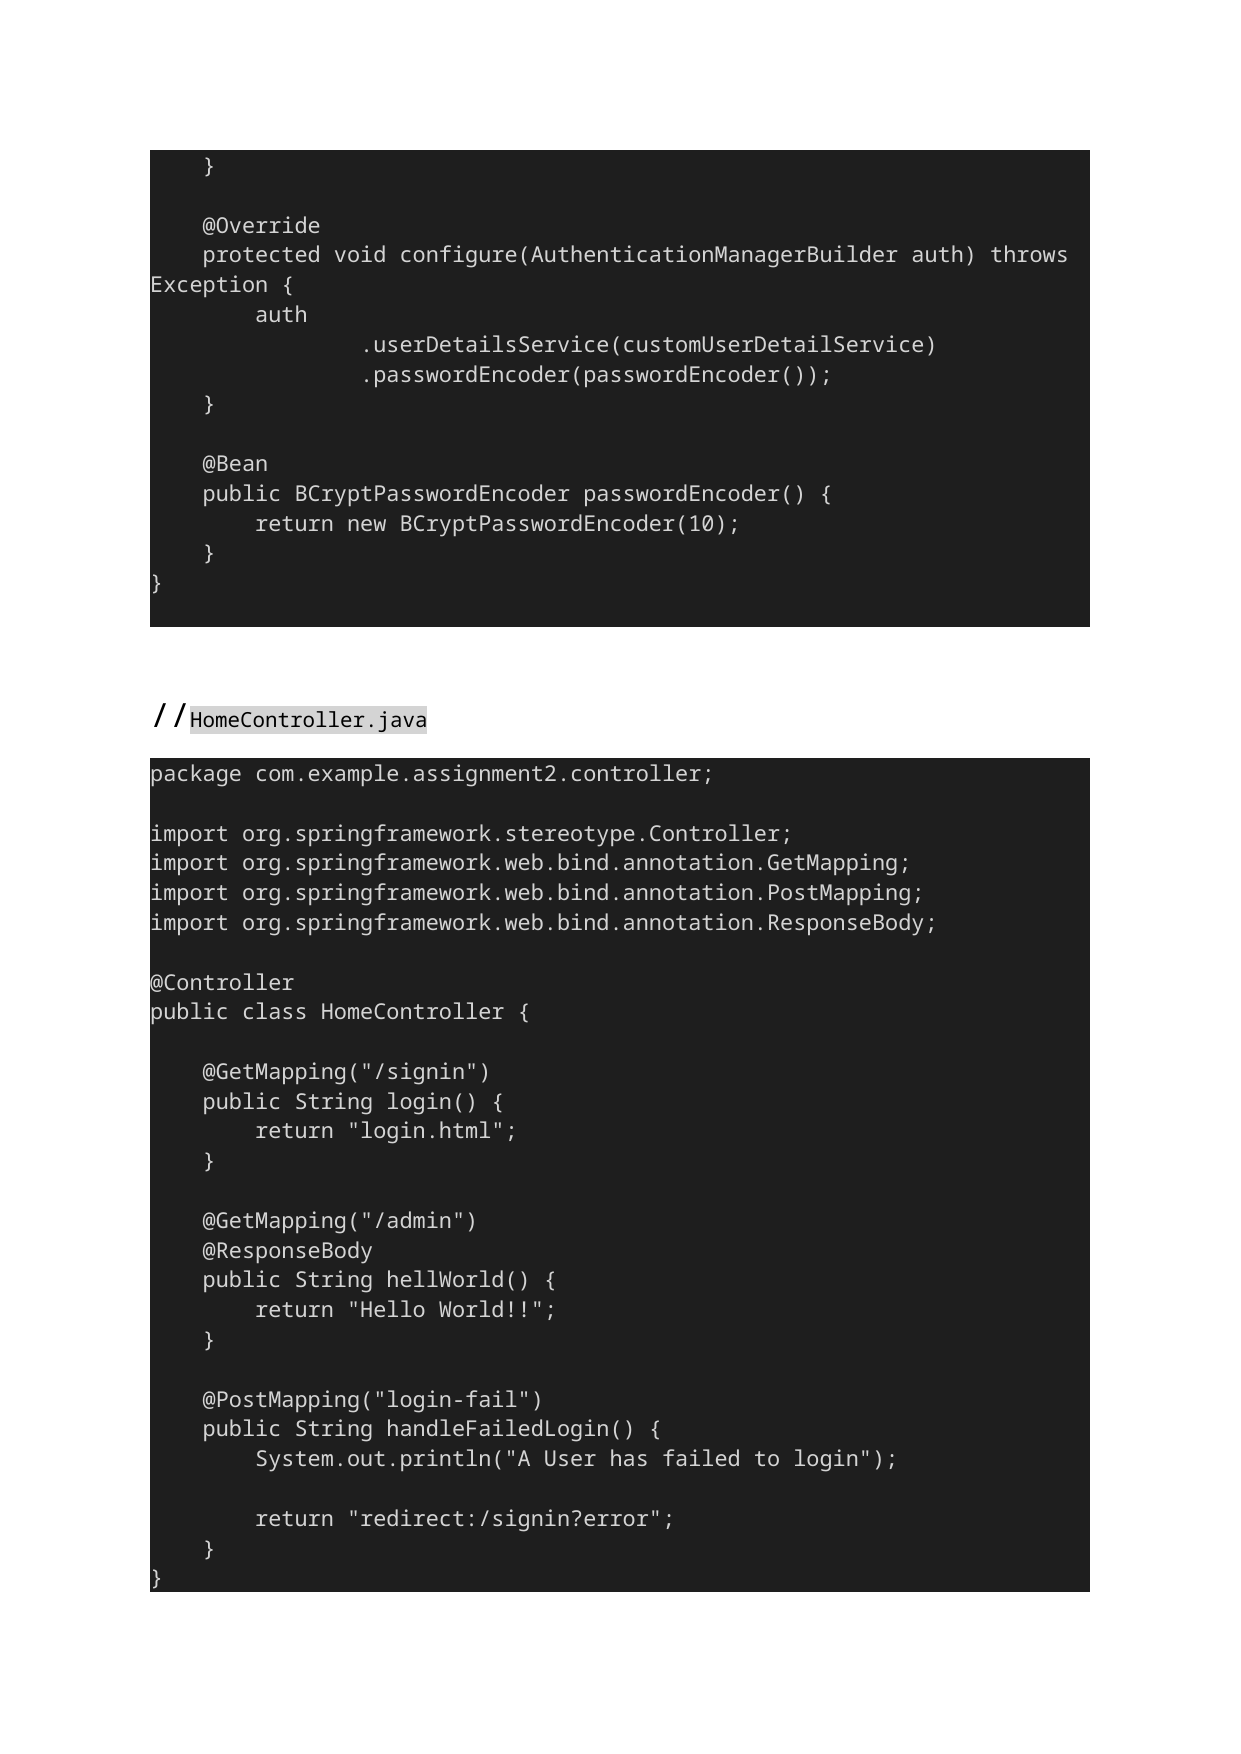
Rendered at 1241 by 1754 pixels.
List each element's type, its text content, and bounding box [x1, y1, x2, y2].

text public String login() { [150, 1086, 1090, 1115]
text return "login.html"; [150, 1115, 1090, 1145]
text auth [150, 299, 1090, 329]
text @PostMapping("login-fail") [150, 1383, 1090, 1413]
text public String hellWorld() { [150, 1264, 1090, 1294]
text package com.example.assignment2.controller; [150, 758, 1090, 788]
text //HomeController.java [150, 692, 1090, 738]
text @ResponseBody [150, 1234, 1090, 1264]
text @Bean [150, 448, 1090, 478]
text import org.springframework.stereotype.Controller; [150, 817, 1090, 847]
text } [150, 537, 1090, 567]
text .userDetailsService(customUserDetailService) [150, 329, 1090, 358]
text import org.springframework.web.bind.annotation.GetMapping; [150, 847, 1090, 877]
text public String handleFailedLogin() { [150, 1413, 1090, 1443]
text return new BCryptPasswordEncoder(10); [150, 507, 1090, 537]
text } [150, 1145, 1090, 1175]
text @Controller [150, 966, 1090, 996]
text } [150, 1532, 1090, 1562]
text } [150, 567, 1090, 597]
text System.out.println("A User has failed to login"); [150, 1443, 1090, 1473]
text } [150, 1324, 1090, 1354]
text @GetMapping("/signin") [150, 1056, 1090, 1086]
text import org.springframework.web.bind.annotation.PostMapping; [150, 877, 1090, 907]
text @Override [150, 209, 1090, 239]
text import org.springframework.web.bind.annotation.ResponseBody; [150, 907, 1090, 937]
text public BCryptPasswordEncoder passwordEncoder() { [150, 478, 1090, 507]
text public class HomeController { [150, 996, 1090, 1026]
text } [150, 150, 1090, 180]
text .passwordEncoder(passwordEncoder()); [150, 358, 1090, 388]
text @GetMapping("/admin") [150, 1205, 1090, 1234]
text return "Hello World!!"; [150, 1294, 1090, 1324]
text } [150, 1562, 1090, 1592]
text return "redirect:/signin?error"; [150, 1503, 1090, 1532]
text } [150, 388, 1090, 418]
text protected void configure(AuthenticationManagerBuilder auth) throws Exception { [150, 239, 1090, 299]
